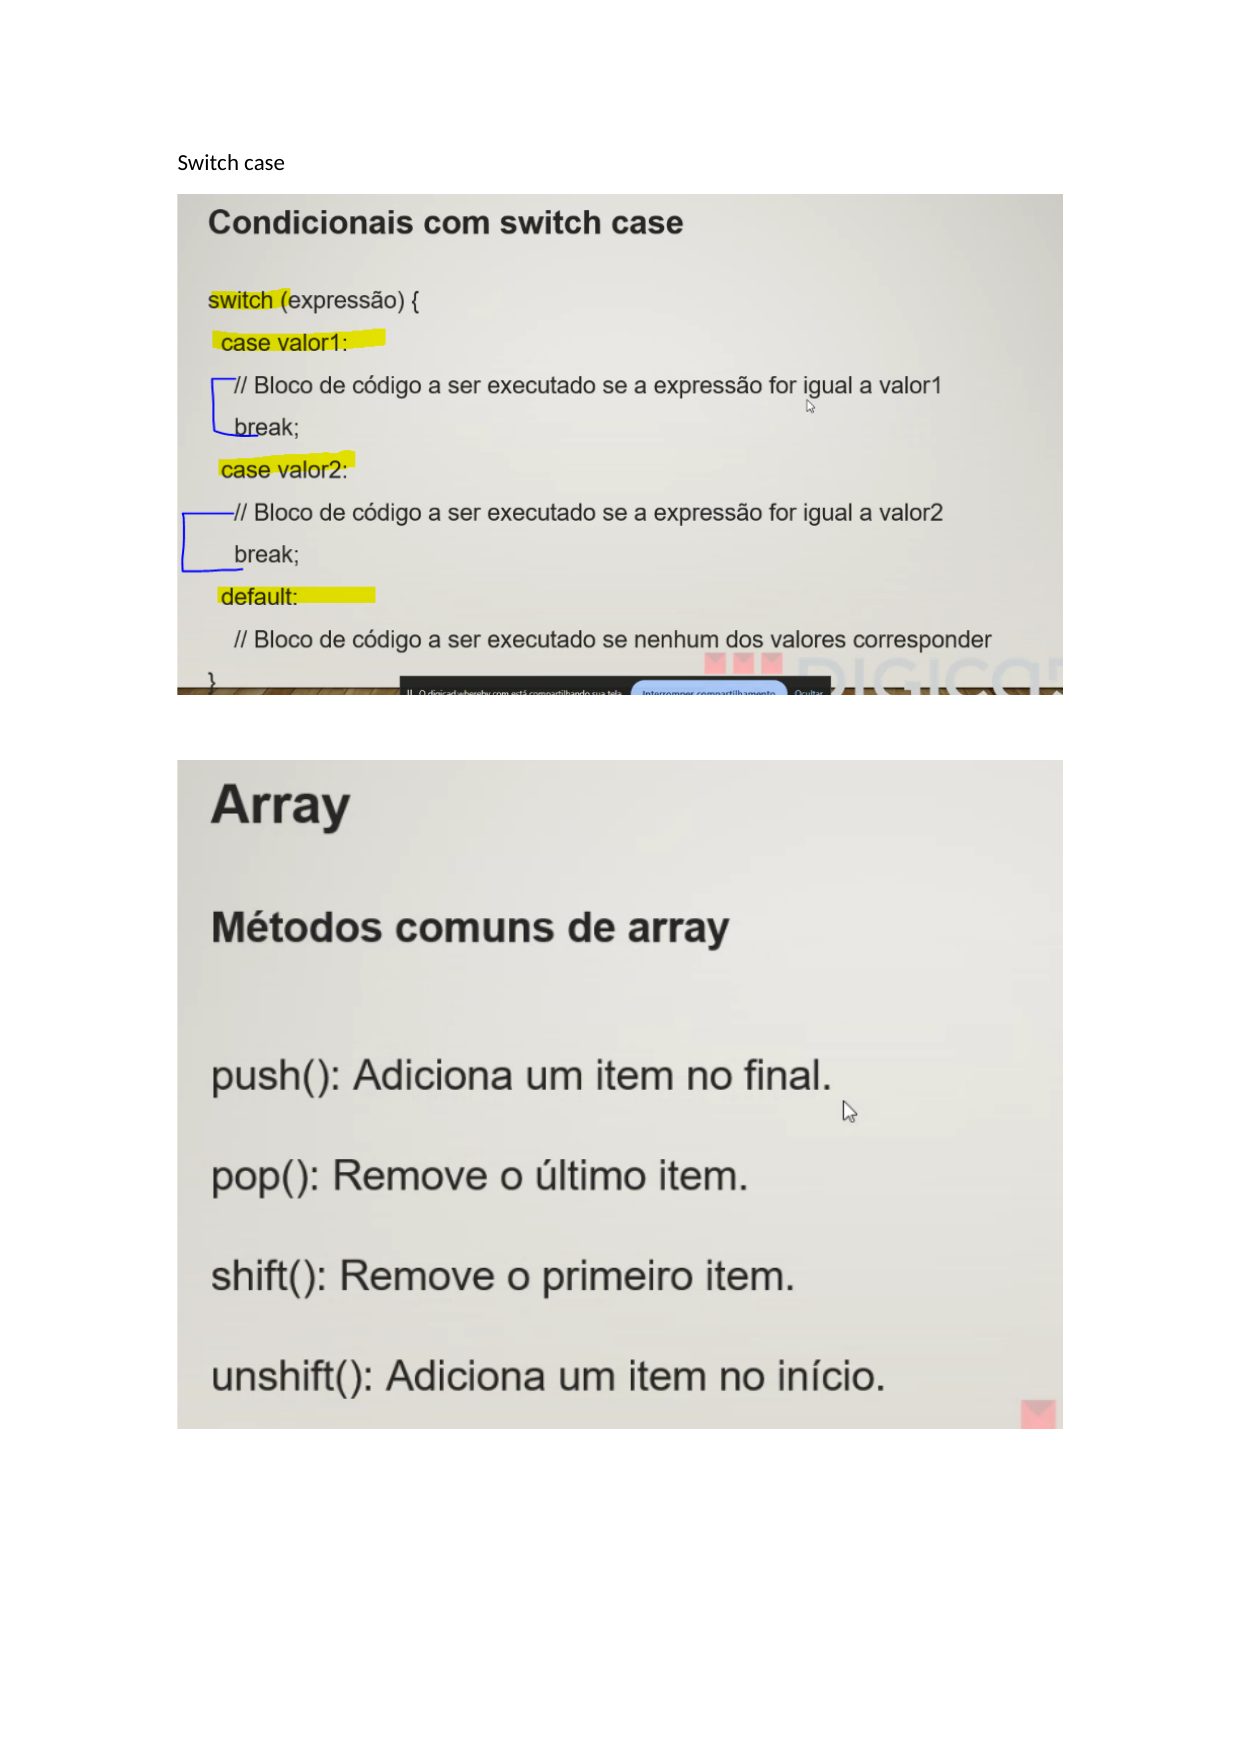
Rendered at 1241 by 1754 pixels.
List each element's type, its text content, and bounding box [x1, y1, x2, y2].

picture [177, 194, 1063, 695]
text Switch case [177, 148, 1063, 176]
picture [177, 760, 1063, 1429]
